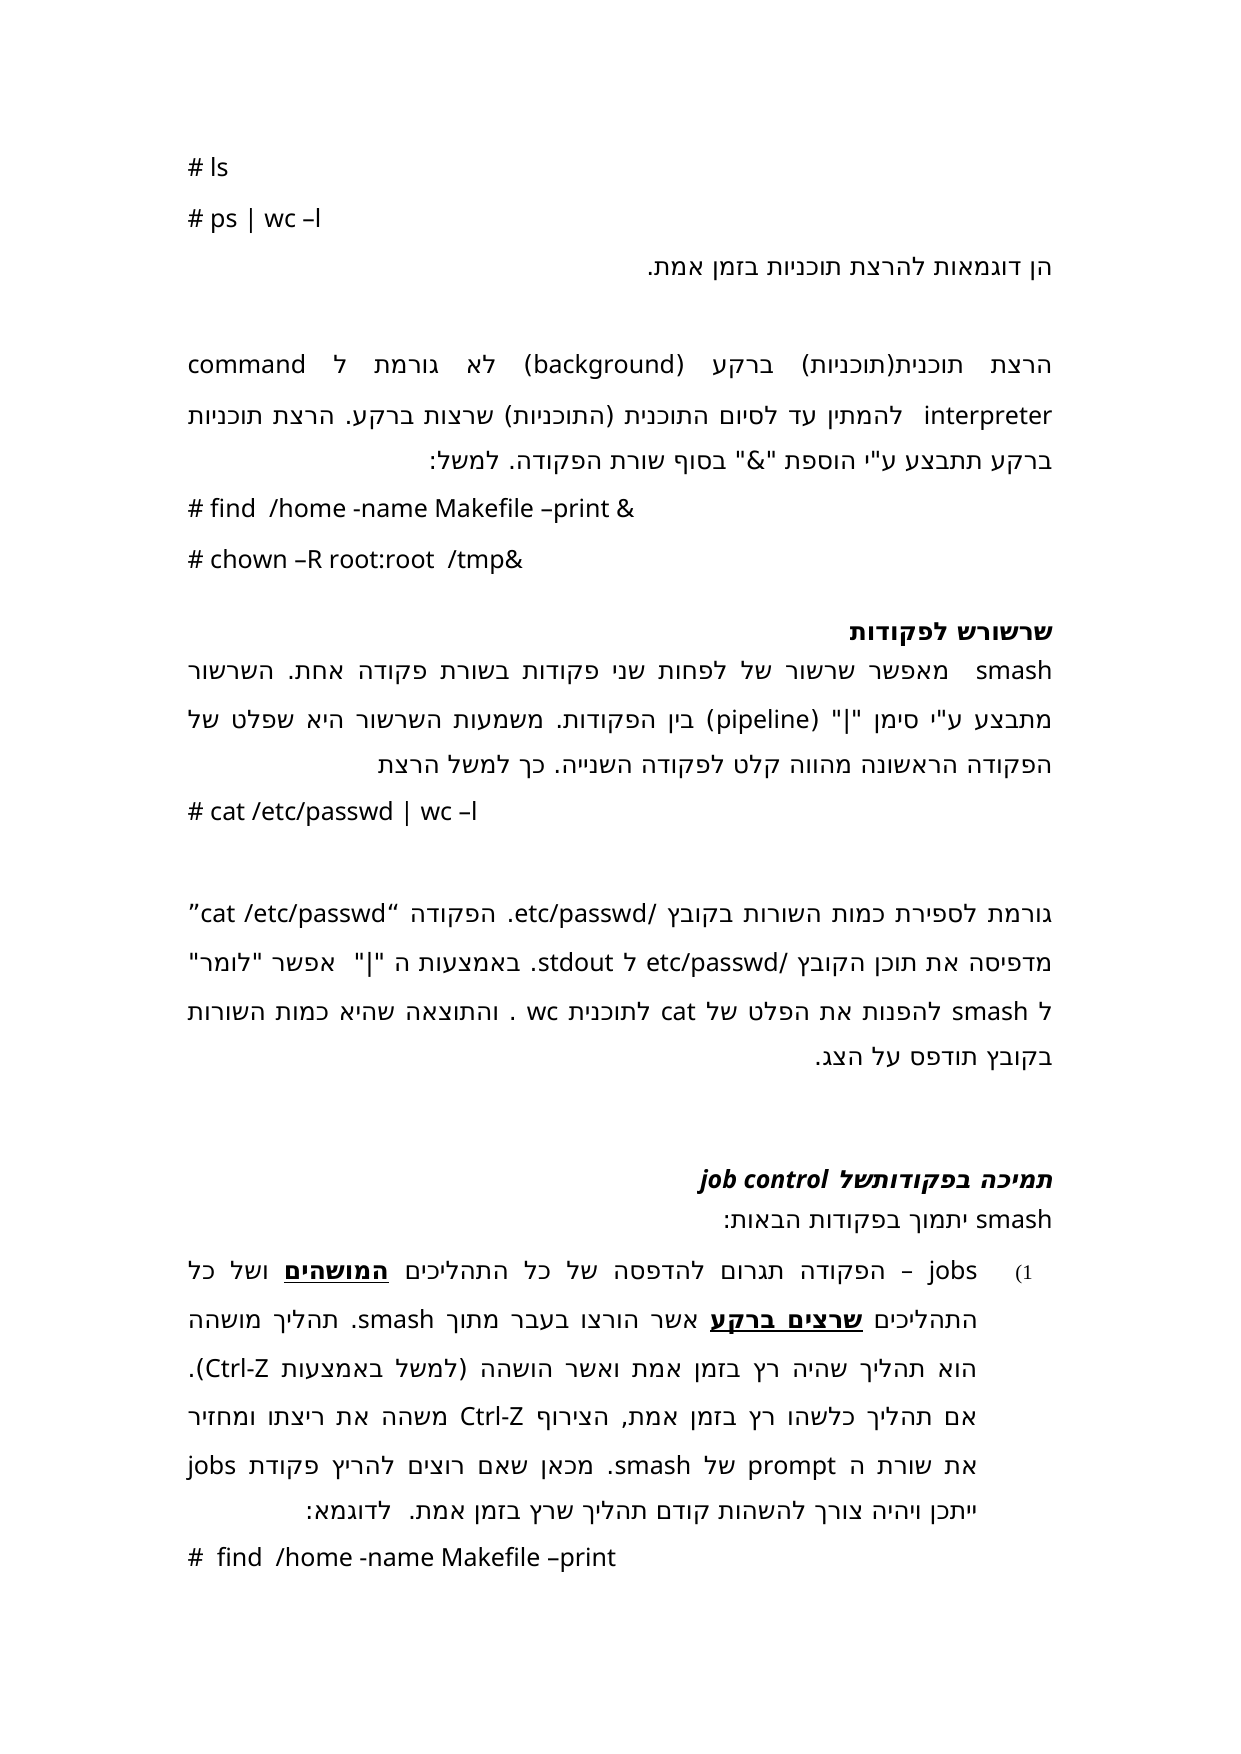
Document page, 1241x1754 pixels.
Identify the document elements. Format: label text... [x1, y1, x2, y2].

text גורמת לספירת כמות השורות בקובץ /etc/passwd. הפקודה “cat /etc/passwd” מדפיסה את תוכן הקובץ /etc/passwd ל stdout. באמצעות ה "|" אפשר "לומר" ל smash להפנות את הפלט של cat לתוכנית wc . והתוצאה שהיא כמות השורות בקובץ תודפס על הצג. [187, 896, 1053, 1071]
text # ls [187, 150, 1053, 184]
text # cat /etc/passwd | wc –l [187, 794, 1053, 828]
text # ps | wc –l [187, 201, 1053, 235]
text הן דוגמאות להרצת תוכניות בזמן אמת. [187, 252, 1053, 281]
text # find /home -name Makefile –print & [187, 490, 1053, 524]
list jobs – הפקודה תגרום להדפסה של כל התהליכים המושהים ושל כל התהליכים שרצים ברקע אשר הורצו בעבר מתוך smash. תהליך מושהה הוא תהליך שהיה רץ בזמן אמת ואשר הושהה (למשל באמצעות Ctrl-Z). אם תהליך כלשהו רץ בזמן אמת, הצירוף Ctrl-Z משהה את ריצתו ומחזיר את שורת ה prompt של smash. מכאן שאם רוצים להריץ פקודת jobs ייתכן ויהיה צורך להשהות קודם תהליך שרץ בזמן אמת. לדוגמא: [187, 1253, 1015, 1525]
subtitle תמיכה בפקודותשל job control [187, 1162, 1053, 1196]
text # find /home -name Makefile –print [187, 1540, 1053, 1574]
text smash יתמוך בפקודות הבאות: [187, 1202, 1053, 1236]
text הרצת תוכנית(תוכניות) ברקע (background) לא גורמת ל command interpreter להמתין עד לסיום התוכנית (התוכניות) שרצות ברקע. הרצת תוכניות ברקע תתבצע ע"י הוספת "&" בסוף שורת הפקודה. למשל: [187, 347, 1053, 476]
text # chown –R root:root /tmp& [187, 541, 1053, 575]
subtitle שרשורש לפקודות [187, 617, 1053, 647]
text smash מאפשר שרשור של לפחות שני פקודות בשורת פקודה אחת. השרשור מתבצע ע"י סימן "|" (pipeline) בין הפקודות. משמעות השרשור היא שפלט של הפקודה הראשונה מהווה קלט לפקודה השנייה. כך למשל הרצת [187, 653, 1053, 779]
